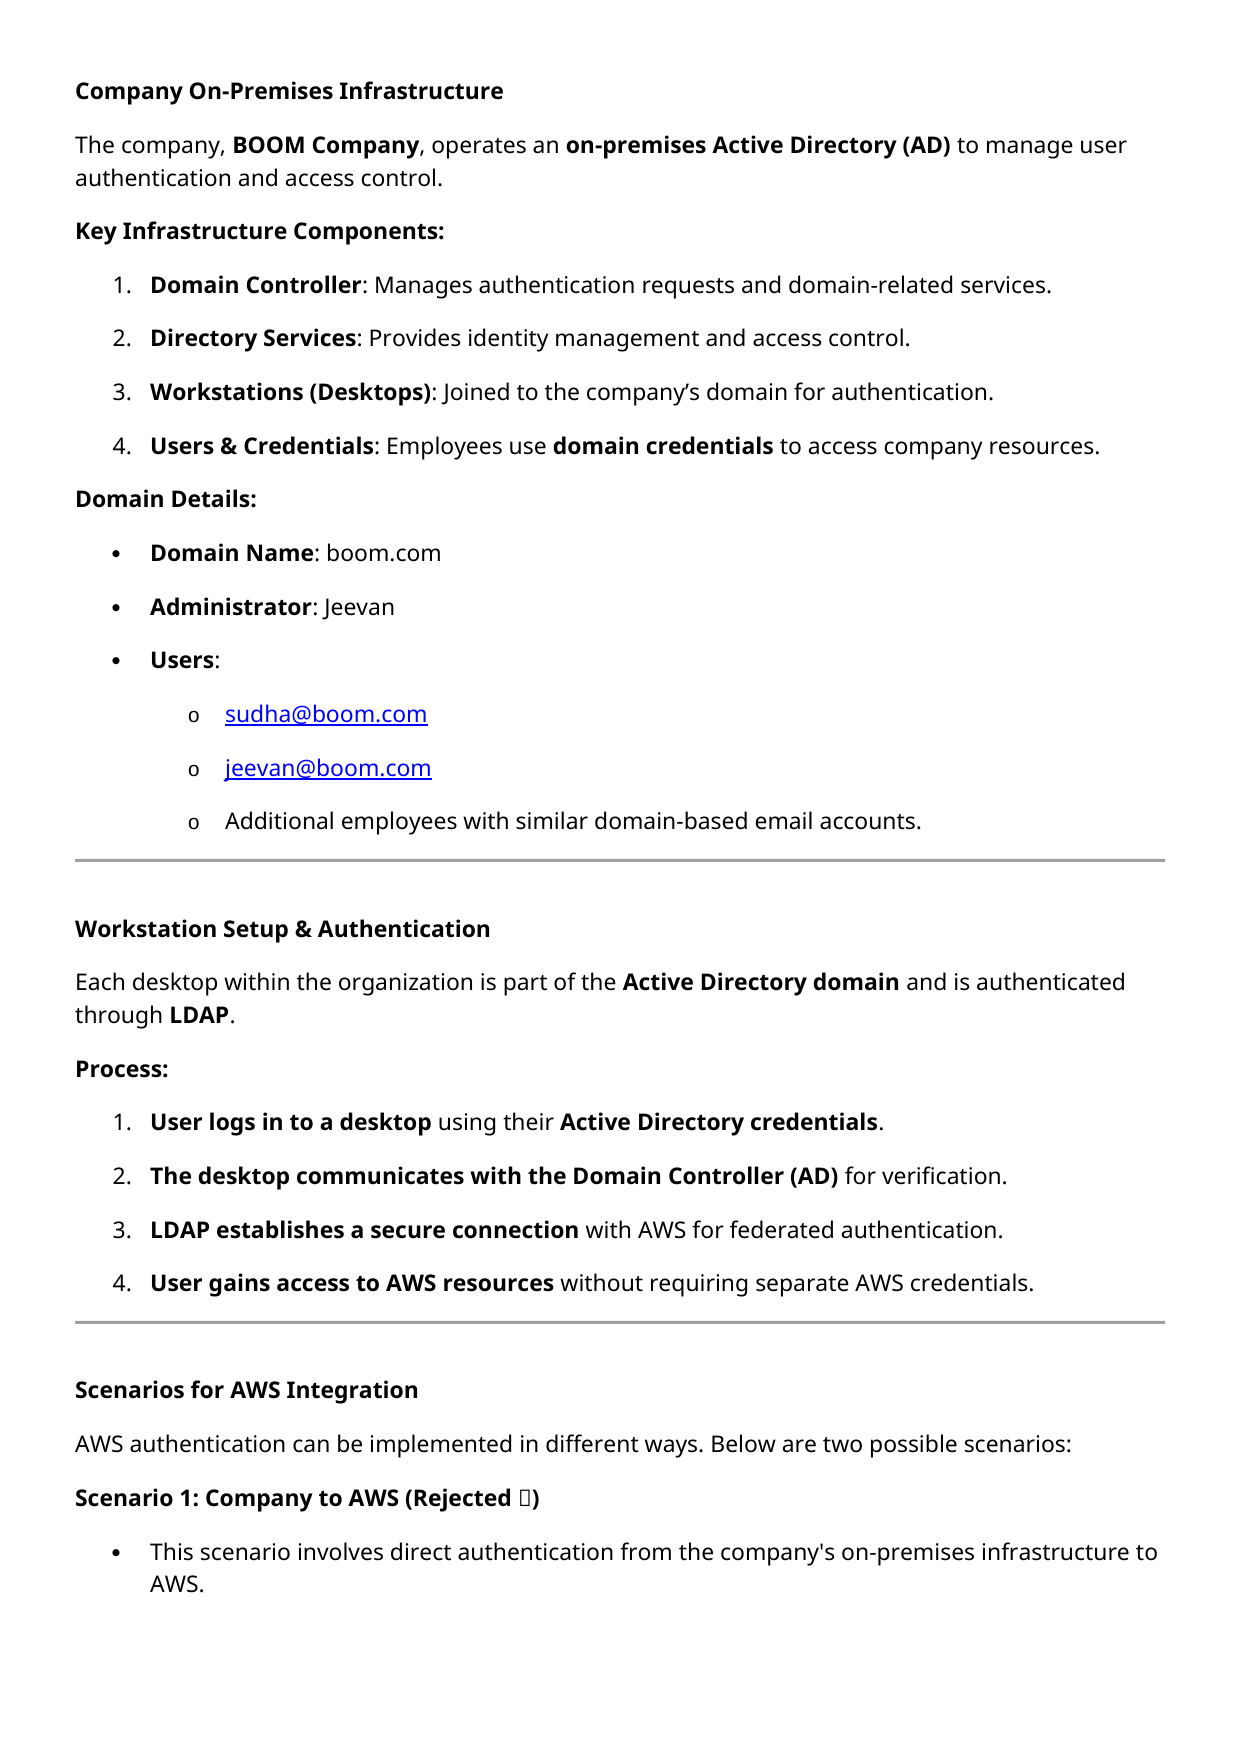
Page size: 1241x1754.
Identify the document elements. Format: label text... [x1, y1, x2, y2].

list Workstations (Desktops): Joined to the company’s domain for authentication. [112, 376, 1165, 407]
text The company, BOOM Company, operates an on-premises Active Directory (AD) to manage user authentication and access control. [75, 129, 1165, 193]
text AWS authentication can be implemented in different ways. Below are two possible scenarios: [75, 1428, 1165, 1459]
text Workstation Setup & Authentication [75, 912, 1165, 944]
list jeevan@boom.com [187, 752, 1165, 783]
list LDAP establishes a secure connection with AWS for federated authentication. [112, 1213, 1165, 1245]
list Domain Name: boom.com [112, 537, 1165, 568]
list User gains access to AWS resources without requiring separate AWS credentials. [112, 1267, 1165, 1298]
list Directory Services: Provides identity management and access control. [112, 322, 1165, 354]
list The desktop communicates with the Domain Controller (AD) for verification. [112, 1160, 1165, 1191]
text Company On-Premises Infrastructure [75, 75, 1165, 106]
list User logs in to a desktop using their Active Directory credentials. [112, 1106, 1165, 1137]
list This scenario involves direct authentication from the company's on-premises infrastructure to AWS. [112, 1535, 1165, 1599]
list Additional employees with similar domain-based email accounts. [187, 805, 1165, 836]
list Users & Credentials: Employees use domain credentials to access company resources. [112, 430, 1165, 461]
text Scenario 1: Company to AWS (Rejected ❌) [75, 1482, 1165, 1513]
text Key Infrastructure Components: [75, 215, 1165, 246]
list Administrator: Jeevan [112, 591, 1165, 622]
text Each desktop within the organization is part of the Active Directory domain and is authenticated through LDAP. [75, 966, 1165, 1030]
text Process: [75, 1053, 1165, 1084]
text Scenarios for AWS Integration [75, 1374, 1165, 1406]
text Domain Details: [75, 483, 1165, 514]
list sudha@boom.com [187, 698, 1165, 729]
list Users: [112, 644, 1165, 676]
list Domain Controller: Manages authentication requests and domain-related services. [112, 269, 1165, 300]
